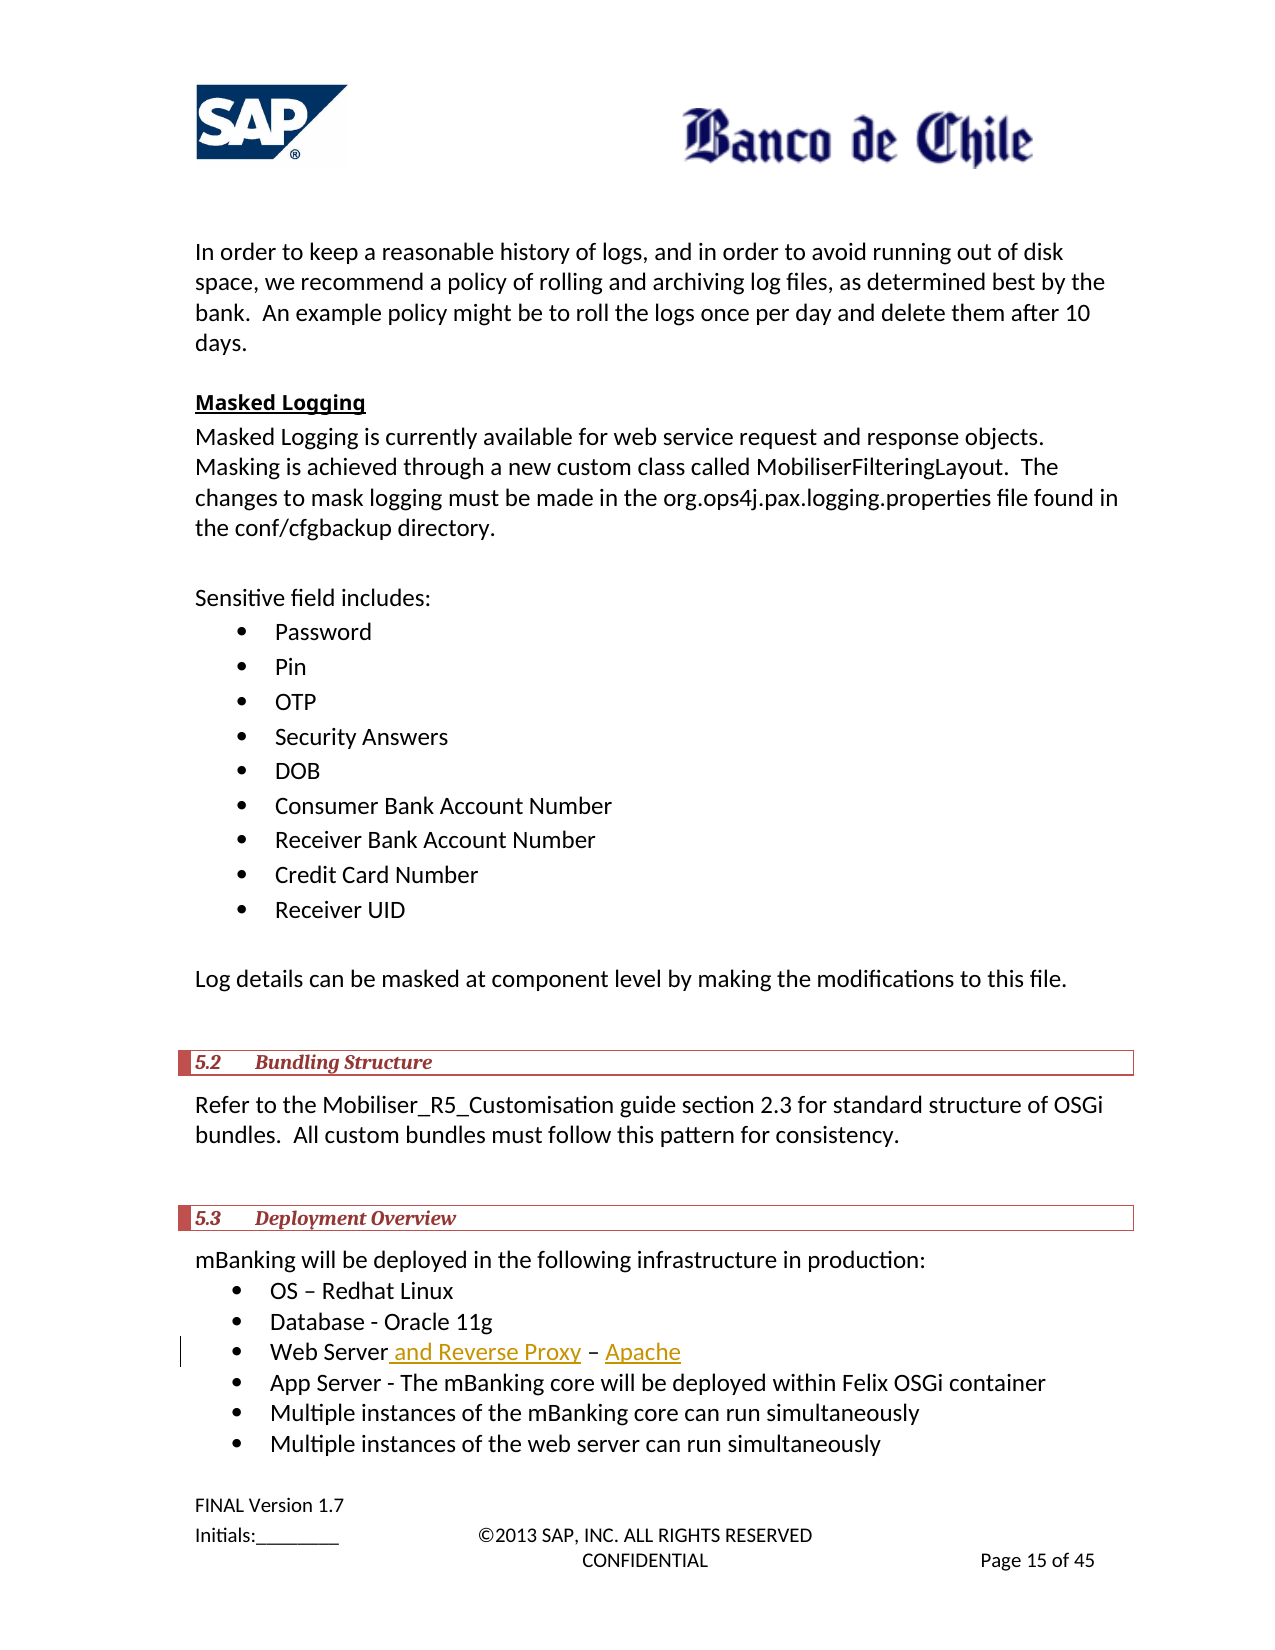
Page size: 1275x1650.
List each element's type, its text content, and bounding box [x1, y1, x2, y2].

list OS – Redhat Linux [232, 1275, 1125, 1306]
text Masked Logging is currently available for web service request and response objects. Masking is achieved through a new custom class called MobiliserFilteringLayout. The changes to mask logging must be made in the org.ops4j.pax.logging.properties file found in the conf/cfgbackup directory. [195, 421, 1125, 543]
text Refer to the Mobiliser_R5_Customisation guide section 2.3 for standard structure of OSGi bundles. All custom bundles must follow this pattern for consistency. [195, 1089, 1125, 1150]
list OTP [237, 686, 1125, 716]
list Multiple instances of the web server can run simultaneously [232, 1428, 1125, 1458]
picture [195, 79, 349, 169]
list Security Answers [237, 721, 1125, 751]
text In order to keep a reasonable history of logs, and in order to avoid running out of disk space, we recommend a policy of rolling and archiving log files, as determined best by the bank. An example policy might be to roll the logs once per day and delete them after 10 days. [195, 236, 1125, 358]
list Pin [237, 651, 1125, 682]
list Password [237, 617, 1125, 647]
text Log details can be masked at component level by making the modifications to this file. [195, 963, 1125, 994]
list Credit Card Number [237, 859, 1125, 890]
text Masked Logging [195, 388, 1125, 417]
picture [682, 108, 1033, 169]
list Web Server – [232, 1336, 1125, 1367]
subtitle Bundling Structure [191, 1051, 1133, 1074]
text Sensitive field includes: [195, 582, 1125, 612]
list DOB [237, 755, 1125, 786]
list App Server - The mBanking core will be deployed within Felix OSGi container [232, 1367, 1125, 1397]
list Receiver Bank Account Number [237, 825, 1125, 855]
subtitle Deployment Overview [191, 1206, 1133, 1230]
list Receiver UID [237, 894, 1125, 924]
list Consumer Bank Account Number [237, 790, 1125, 821]
list Database - Oracle 11g [232, 1306, 1125, 1336]
list Multiple instances of the mBanking core can run simultaneously [232, 1397, 1125, 1428]
text mBanking will be deployed in the following infrastructure in production: [195, 1244, 1125, 1275]
